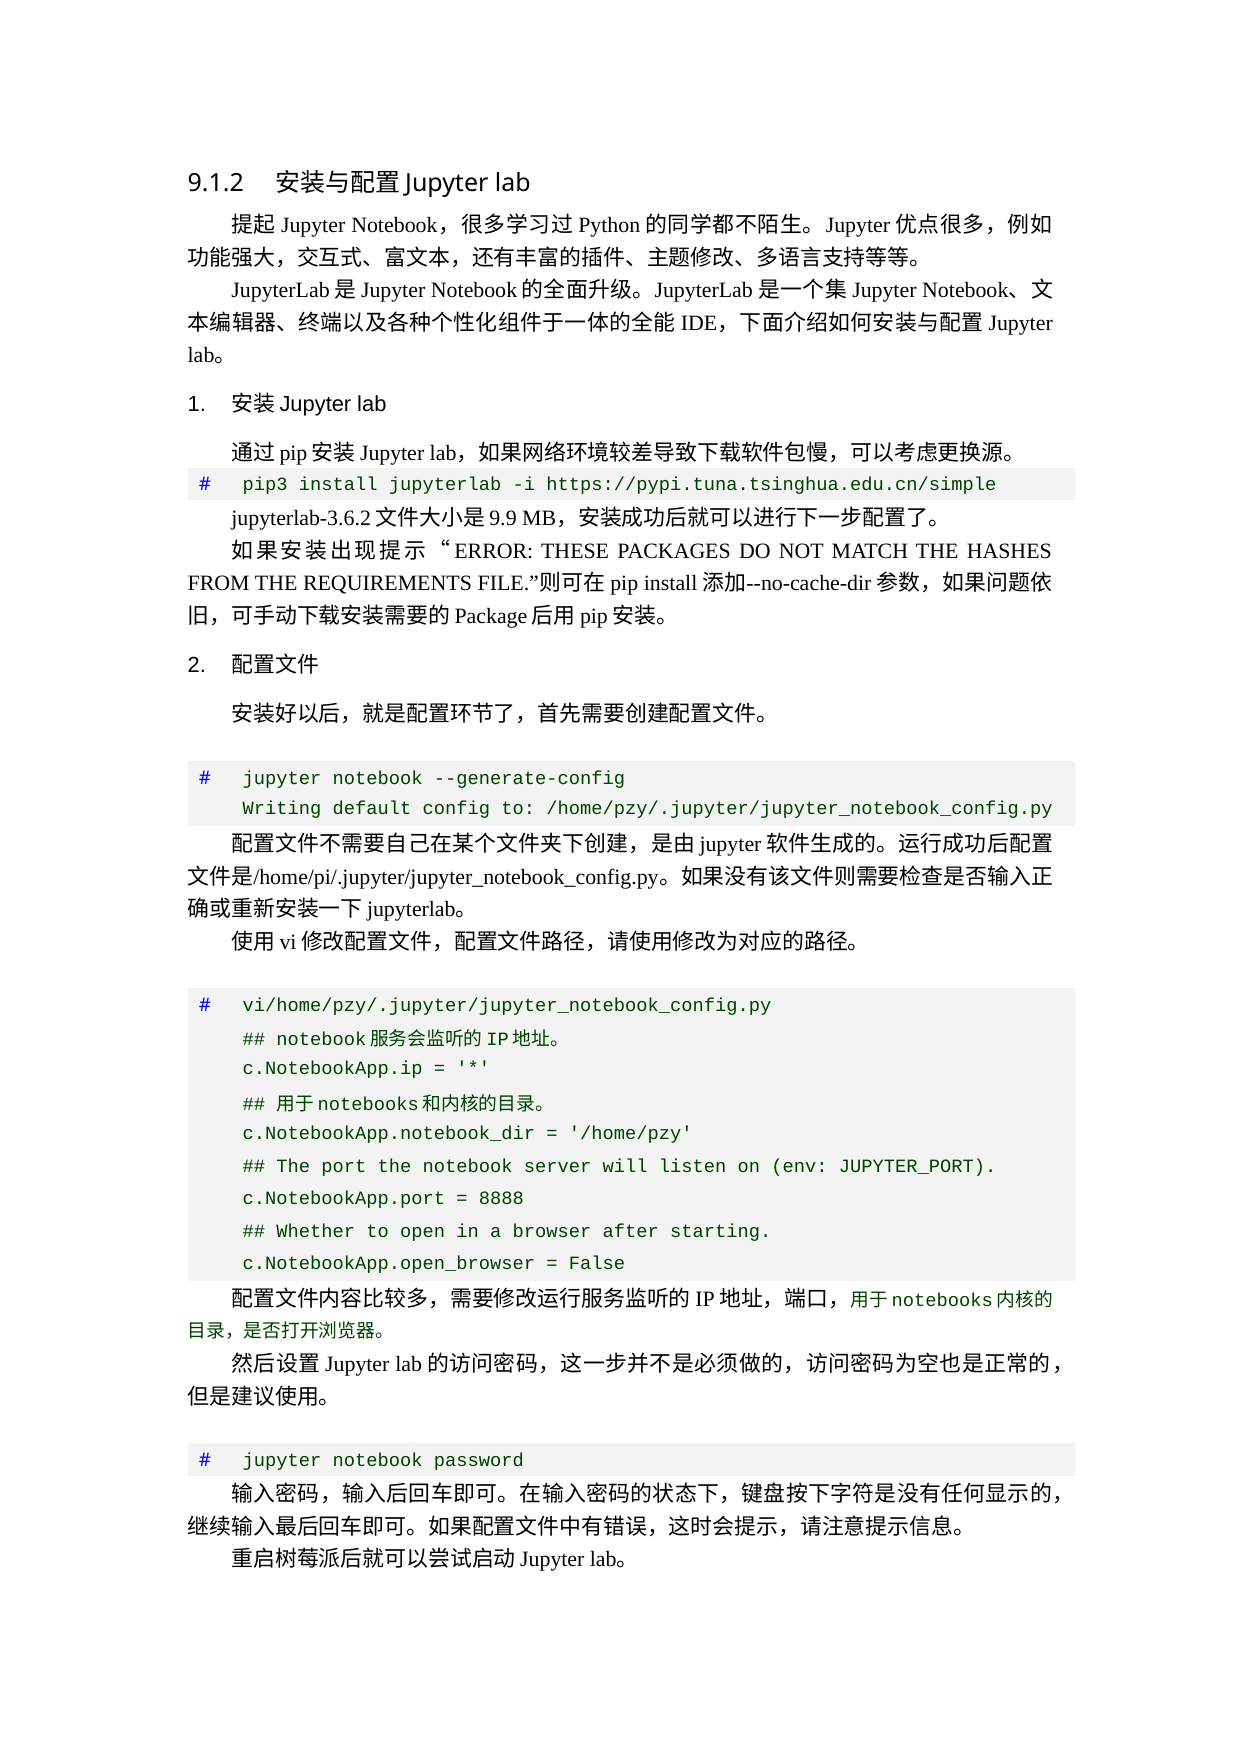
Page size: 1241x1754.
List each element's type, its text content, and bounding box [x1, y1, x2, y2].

text 通过pip安装Jupyter lab，如果网络环境较差导致下载软件包慢，可以考虑更换源。 [187, 435, 1053, 467]
table_header jupyter notebook password [188, 1443, 1075, 1476]
text JupyterLab是Jupyter Notebook的全面升级。JupyterLab 是一个集 Jupyter Notebook、文本编辑器、终端以及各种个性化组件于一体的全能IDE，下面介绍如何安装与配置Jupyter lab。 [187, 272, 1053, 369]
text 配置文件内容比较多，需要修改运行服务监听的IP地址，端口，用于notebooks内核的目录，是否打开浏览器。 [187, 1281, 1053, 1346]
table_header pip3 install jupyterlab -i https://pypi.tuna.tsinghua.edu.cn/simple [188, 468, 1075, 500]
text 使用vi修改配置文件，配置文件路径，请使用修改为对应的路径。 [187, 923, 1053, 956]
text jupyterlab-3.6.2文件大小是9.9 MB，安装成功后就可以进行下一步配置了。 [187, 500, 1053, 532]
text 然后设置Jupyter lab的访问密码，这一步并不是必须做的，访问密码为空也是正常的，但是建议使用。 [187, 1346, 1053, 1411]
subtitle 安装Jupyter lab [187, 386, 1053, 418]
text 安装好以后，就是配置环节了，首先需要创建配置文件。 [187, 696, 1053, 728]
text 提起Jupyter Notebook，很多学习过Python的同学都不陌生。Jupyter优点很多，例如功能强大，交互式、富文本，还有丰富的插件、主题修改、多语言支持等等。 [187, 207, 1053, 272]
text 输入密码，输入后回车即可。在输入密码的状态下，键盘按下字符是没有任何显示的，继续输入最后回车即可。如果配置文件中有错误，这时会提示，请注意提示信息。 [187, 1476, 1053, 1541]
table_header jupyter notebook --generate-config Writing default config to: /home/pzy/.jupyter/jupyter_notebook_config.py [188, 761, 1075, 826]
table_header vi/home/pzy/.jupyter/jupyter_notebook_config.py ## notebook服务会监听的IP地址。 c.NotebookApp.ip = '*' ## 用于notebooks和内核的目录。 c.NotebookApp.notebook_dir = '/home/pzy' ## The port the notebook server will listen on (env: JUPYTER_PORT). c.NotebookApp.port = 8888 ## Whether to open in a browser after starting. c.NotebookApp.open_browser = False [188, 988, 1075, 1281]
subtitle 9.1.2 安装与配置Jupyter lab [187, 162, 1053, 198]
subtitle 配置文件 [187, 647, 1053, 679]
text 配置文件不需要自己在某个文件夹下创建，是由jupyter软件生成的。运行成功后配置文件是/home/pi/.jupyter/jupyter_notebook_config.py。如果没有该文件则需要检查是否输入正确或重新安装一下jupyterlab。 [187, 826, 1053, 923]
text 如果安装出现提示“ERROR: THESE PACKAGES DO NOT MATCH THE HASHES FROM THE REQUIREMENTS FILE.”则可在pip install添加--no-cache-dir参数，如果问题依旧，可手动下载安装需要的Package后用pip安装。 [187, 532, 1053, 630]
text 重启树莓派后就可以尝试启动Jupyter lab。 [187, 1541, 1053, 1573]
